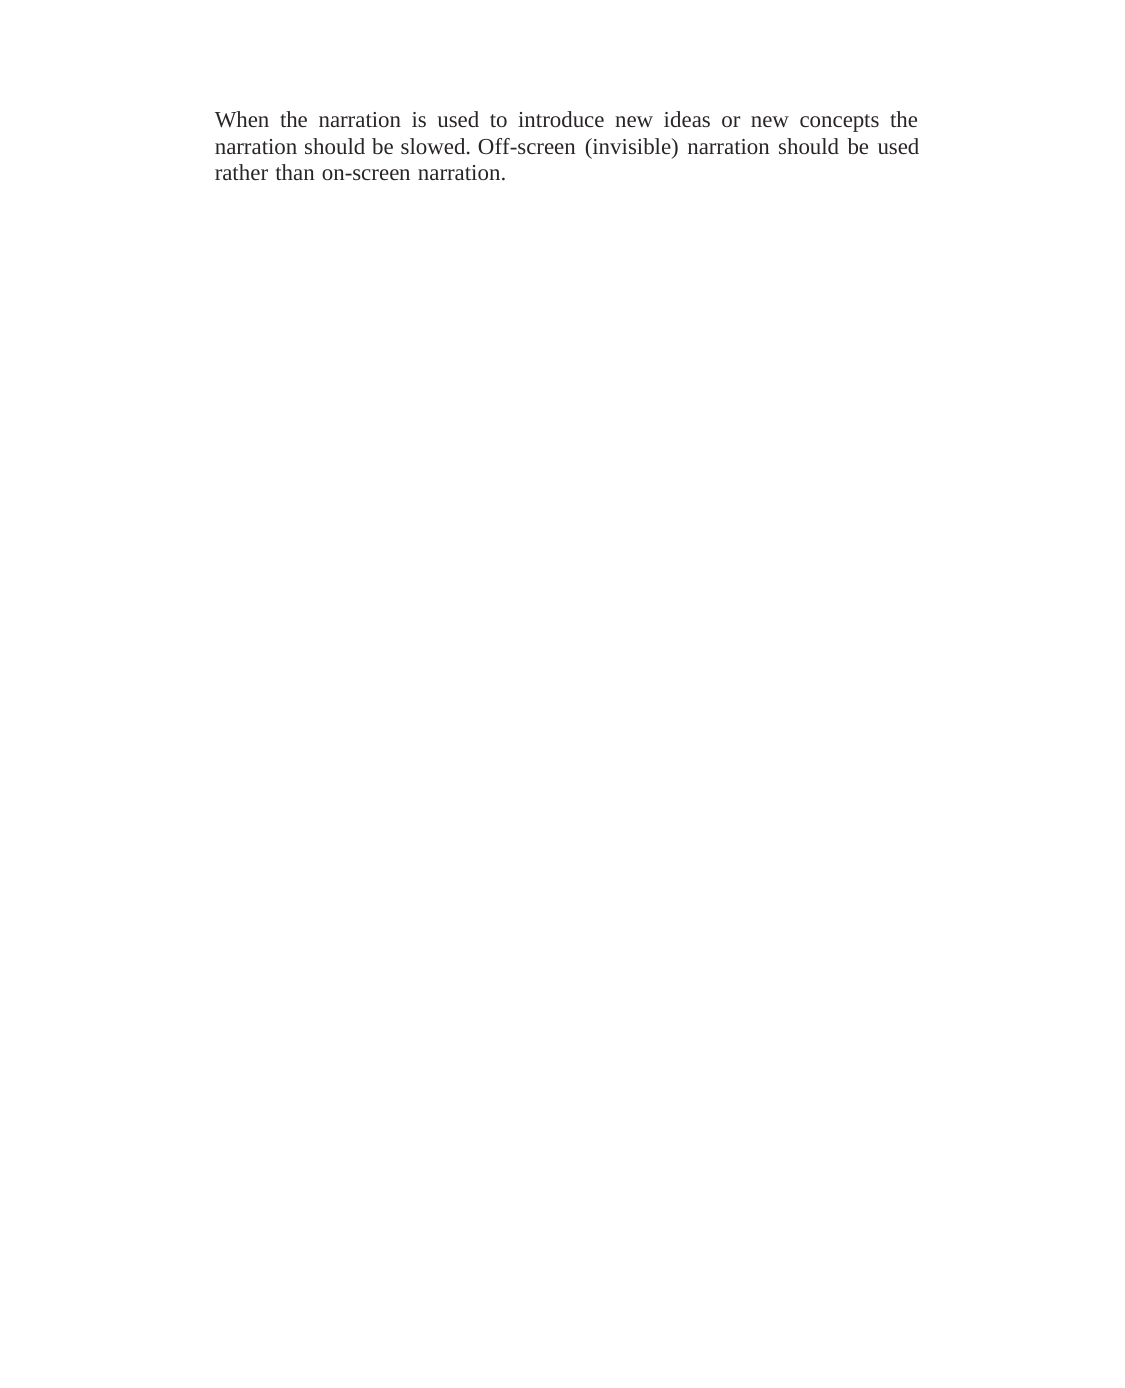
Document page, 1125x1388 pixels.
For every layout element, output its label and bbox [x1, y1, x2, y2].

text [192, 106, 919, 186]
